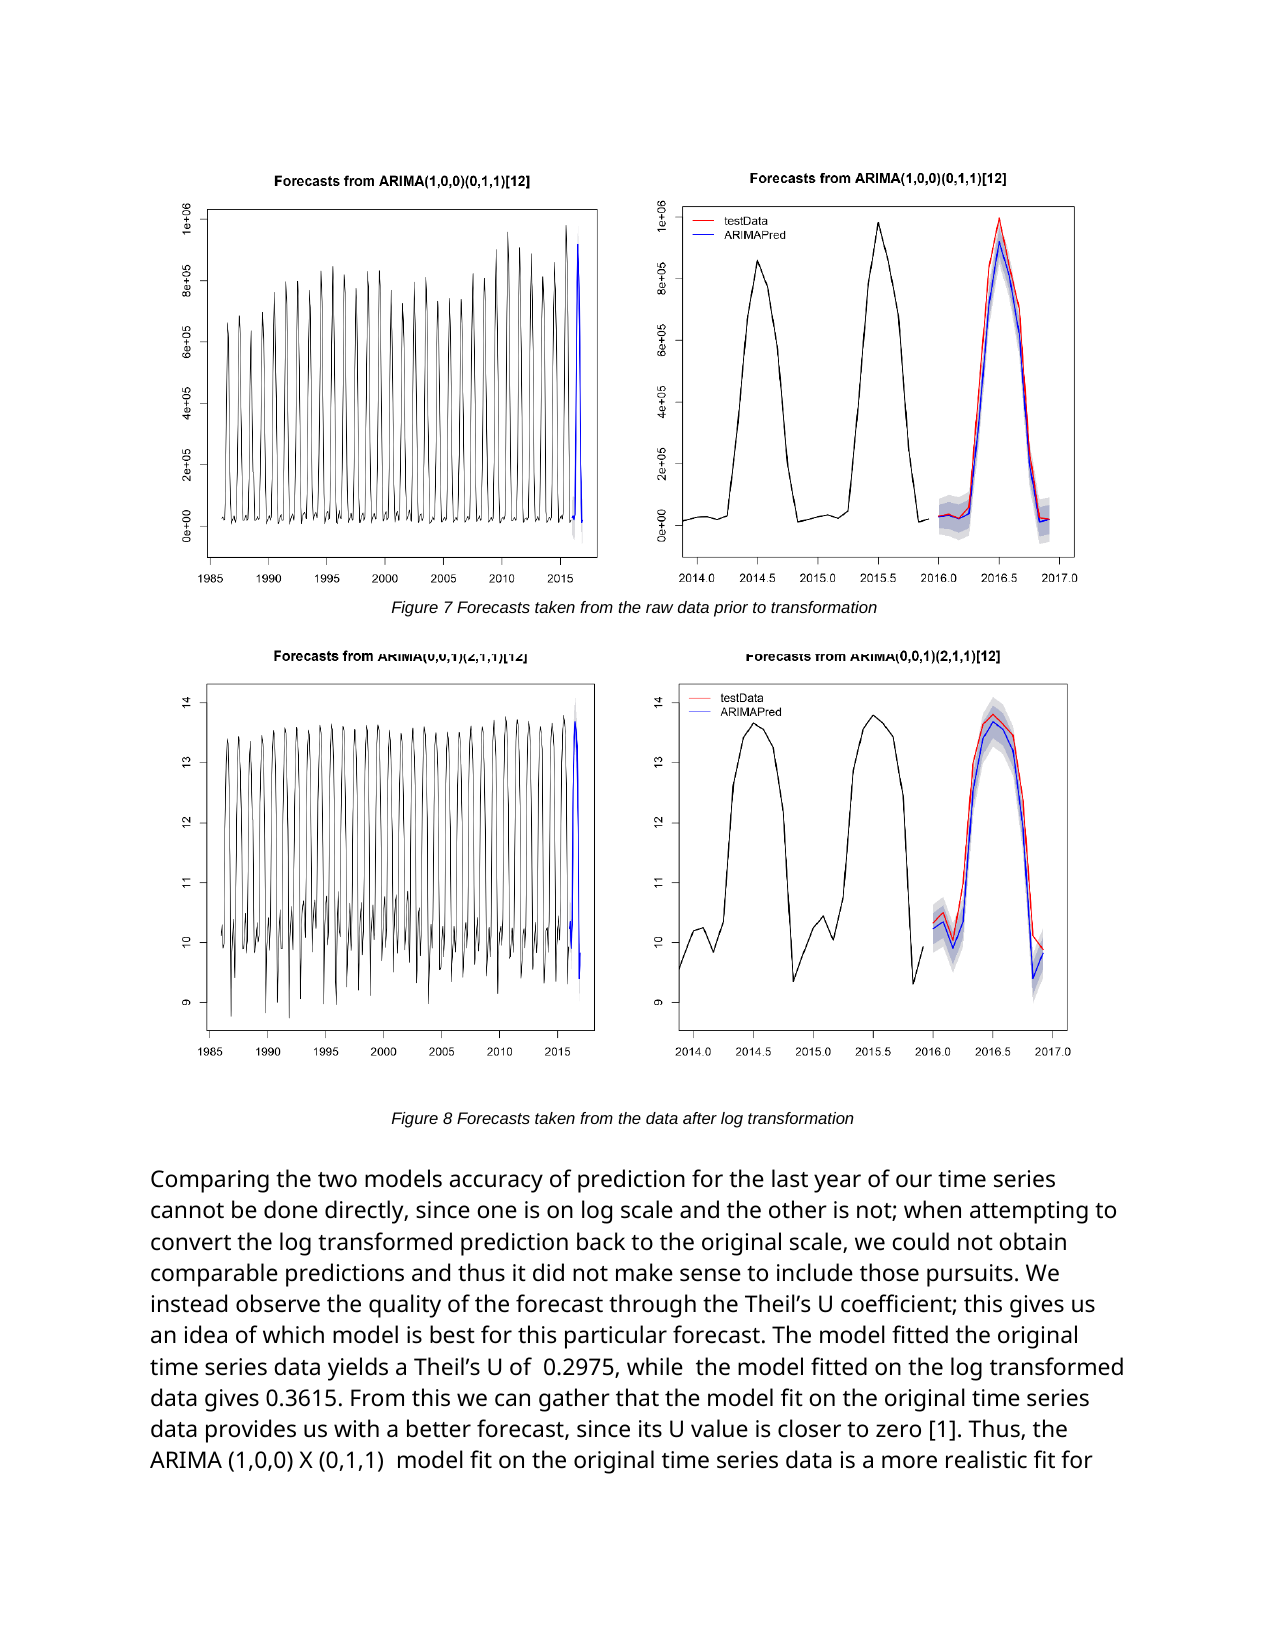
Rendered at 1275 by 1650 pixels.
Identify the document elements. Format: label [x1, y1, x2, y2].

text [150, 1163, 1125, 1476]
picture [150, 150, 1103, 1101]
